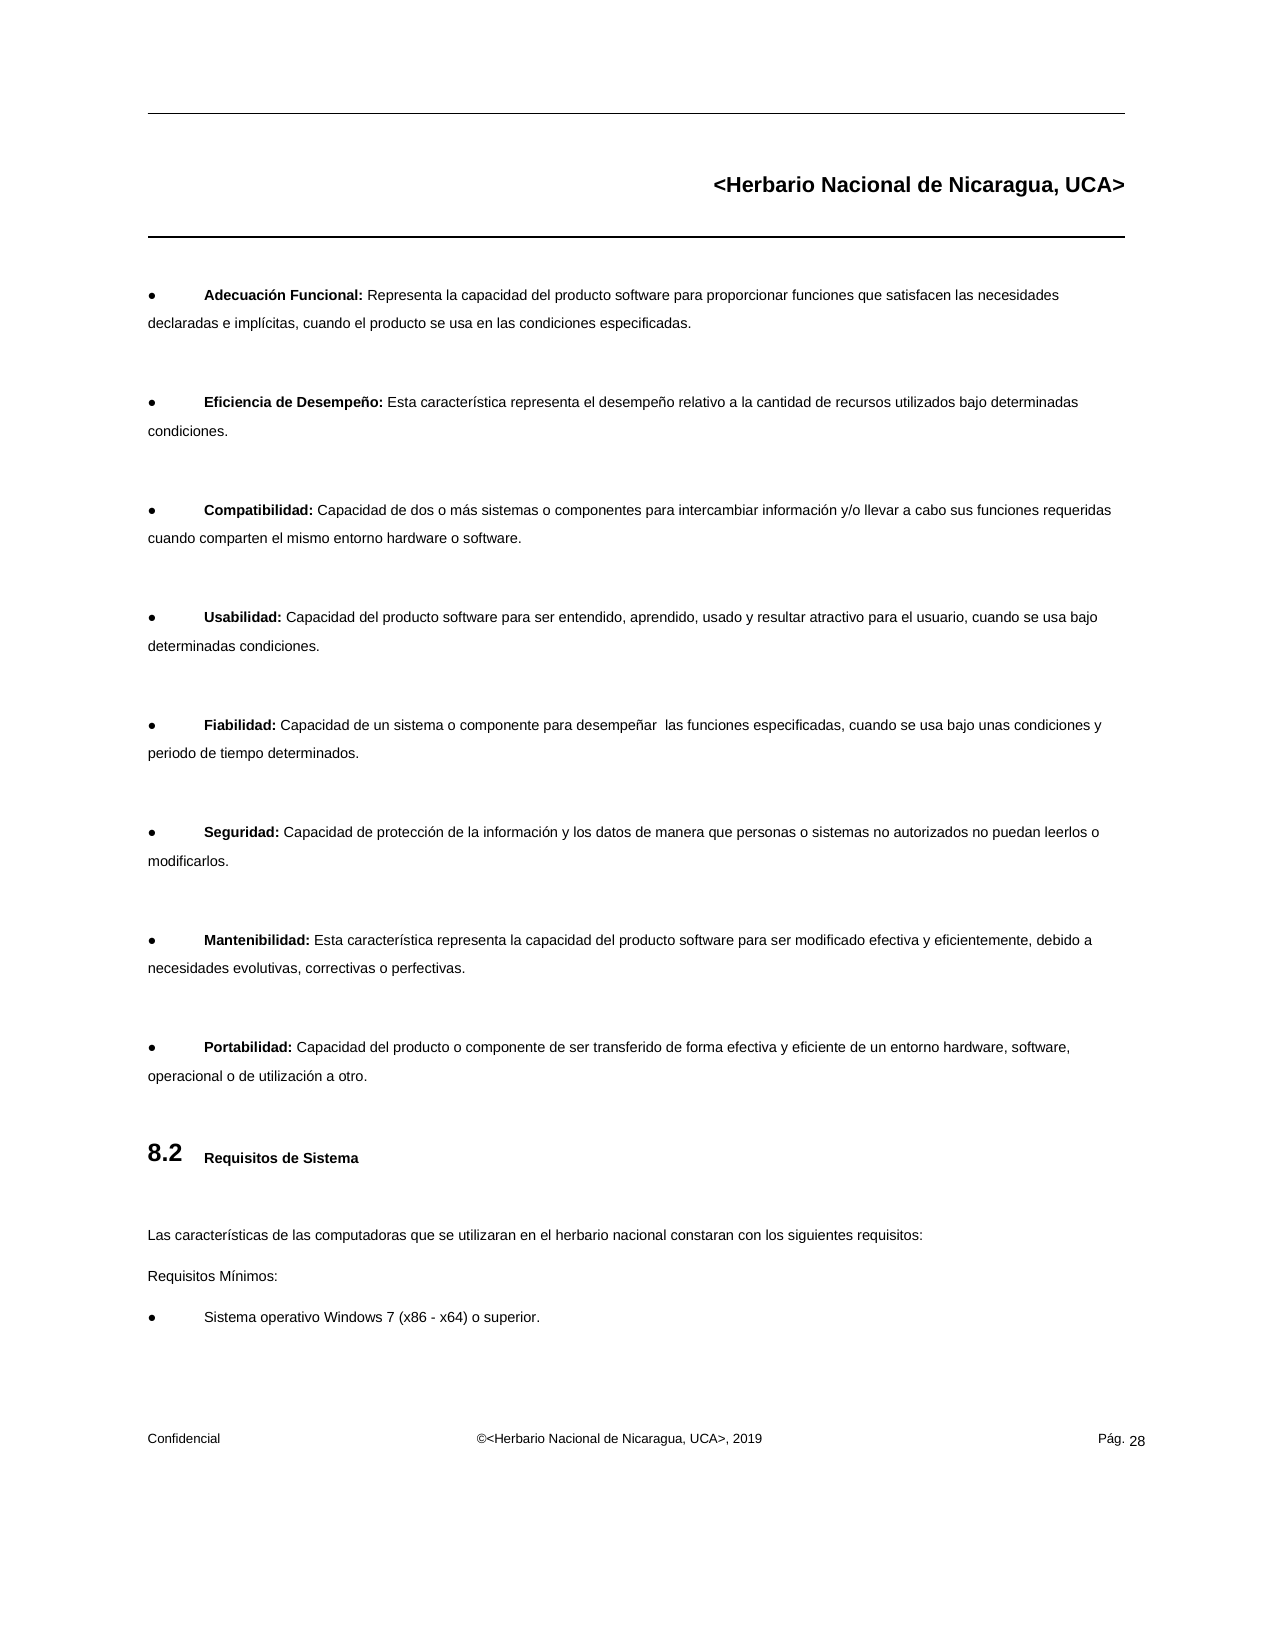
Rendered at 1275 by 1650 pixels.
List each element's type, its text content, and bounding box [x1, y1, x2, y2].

list Mantenibilidad: Esta característica representa la capacidad del producto software para ser modificado efectiva y eficientemente, debido a necesidades evolutivas, correctivas o perfectivas. [147, 919, 1125, 977]
list Usabilidad: Capacidad del producto software para ser entendido, aprendido, usado y resultar atractivo para el usuario, cuando se usa bajo determinadas condiciones. [147, 597, 1125, 654]
list Sistema operativo Windows 7 (x86 - x64) o superior. [147, 1297, 1125, 1326]
list Fiabilidad: Capacidad de un sistema o componente para desempeñar las funciones especificadas, cuando se usa bajo unas condiciones y periodo de tiempo determinados. [147, 704, 1125, 762]
text Requisitos Mínimos: [147, 1256, 1125, 1284]
list Portabilidad: Capacidad del producto o componente de ser transferido de forma efectiva y eficiente de un entorno hardware, software, operacional o de utilización a otro. [147, 1027, 1125, 1084]
list Compatibilidad: Capacidad de dos o más sistemas o componentes para intercambiar información y/o llevar a cabo sus funciones requeridas cuando comparten el mismo entorno hardware o software. [147, 489, 1125, 547]
list Adecuación Funcional: Representa la capacidad del producto software para proporcionar funciones que satisfacen las necesidades declaradas e implícitas, cuando el producto se usa en las condiciones especificadas. [147, 274, 1125, 332]
list Seguridad: Capacidad de protección de la información y los datos de manera que personas o sistemas no autorizados no puedan leerlos o modificarlos. [147, 812, 1125, 869]
list Eficiencia de Desempeño: Esta característica representa el desempeño relativo a la cantidad de recursos utilizados bajo determinadas condiciones. [147, 382, 1125, 439]
subtitle Requisitos de Sistema [147, 1138, 1125, 1167]
text Las características de las computadoras que se utilizaran en el herbario nacional constaran con los siguientes requisitos: [147, 1214, 1125, 1243]
